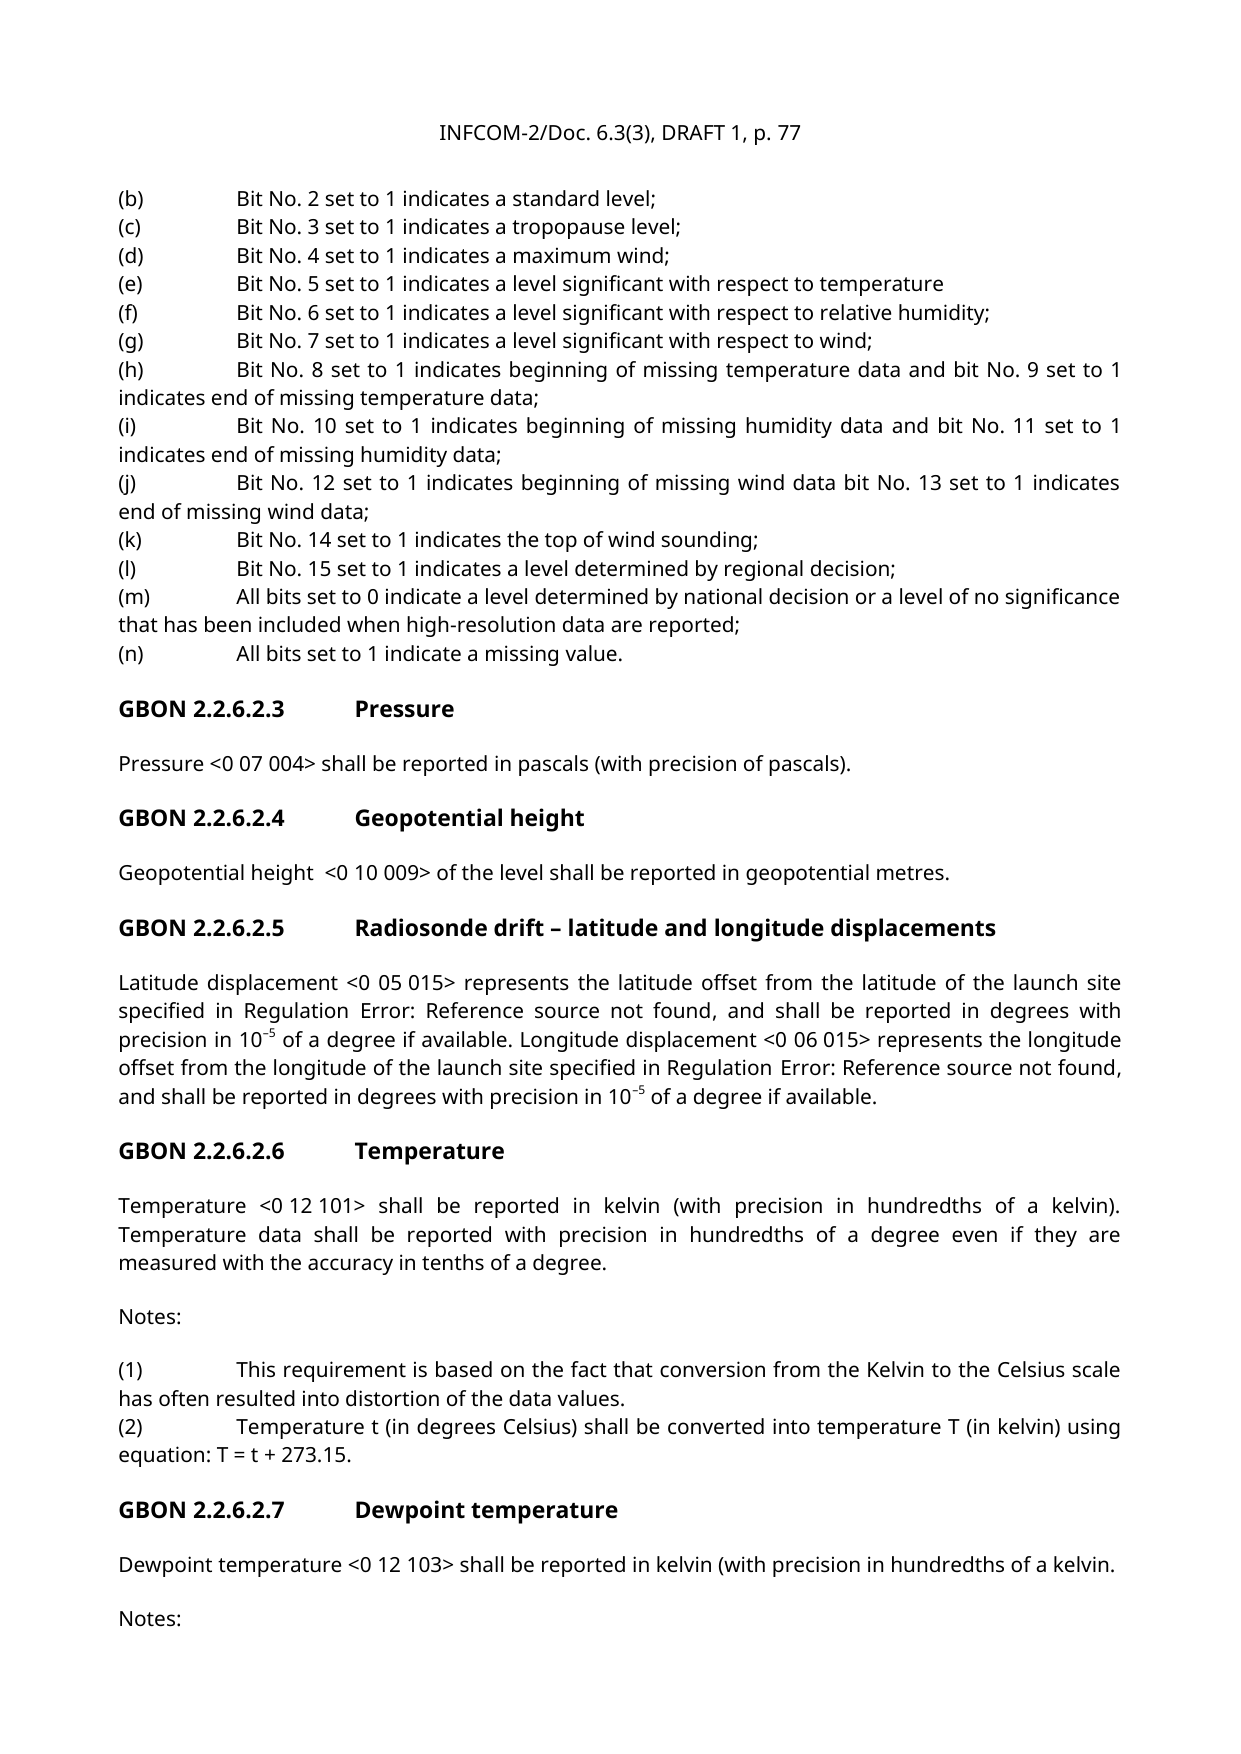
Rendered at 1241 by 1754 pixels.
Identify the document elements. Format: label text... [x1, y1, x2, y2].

text (l) Bit No. 15 set to 1 indicates a level determined by regional decision; [118, 554, 1122, 582]
text Notes: [118, 1604, 1122, 1632]
text (n) All bits set to 1 indicate a missing value. [118, 639, 1122, 667]
text (1) This requirement is based on the fact that conversion from the Kelvin to the Celsius scale has often resulted into distortion of the data values. [118, 1355, 1122, 1412]
text Geopotential height <0 10 009> of the level shall be reported in geopotential metres. [118, 858, 1122, 887]
text Dewpoint temperature <0 12 103> shall be reported in kelvin (with precision in hundredths of a kelvin. [118, 1550, 1122, 1579]
text (c) Bit No. 3 set to 1 indicates a tropopause level; [118, 212, 1122, 241]
text (g) Bit No. 7 set to 1 indicates a level significant with respect to wind; [118, 326, 1122, 355]
text Notes: [118, 1302, 1122, 1330]
text (k) Bit No. 14 set to 1 indicates the top of wind sounding; [118, 525, 1122, 554]
text (e) Bit No. 5 set to 1 indicates a level significant with respect to temperature [118, 269, 1122, 298]
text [118, 1412, 1122, 1469]
text GBON 2.2.6.2.3 Pressure [118, 692, 1122, 724]
text (m) All bits set to 0 indicate a level determined by national decision or a level of no significance that has been included when high-resolution data are reported; [118, 582, 1122, 639]
text Temperature <0 12 101> shall be reported in kelvin (with precision in hundredths of a kelvin). Temperature data shall be reported with precision in hundredths of a degree even if they are measured with the accuracy in tenths of a degree. [118, 1192, 1122, 1277]
text (b) Bit No. 2 set to 1 indicates a standard level; [118, 184, 1122, 212]
text (i) Bit No. 10 set to 1 indicates beginning of missing humidity data and bit No. 11 set to 1 indicates end of missing humidity data; [118, 412, 1122, 468]
text (f) Bit No. 6 set to 1 indicates a level significant with respect to relative humidity; [118, 298, 1122, 326]
text (j) Bit No. 12 set to 1 indicates beginning of missing wind data bit No. 13 set to 1 indicates end of missing wind data; [118, 468, 1122, 525]
text GBON 2.2.6.2.4 Geopotential height [118, 802, 1122, 833]
text GBON 2.2.6.2.6 Temperature [118, 1135, 1122, 1167]
text (d) Bit No. 4 set to 1 indicates a maximum wind; [118, 241, 1122, 269]
text Pressure <0 07 004> shall be reported in pascals (with precision of pascals). [118, 749, 1122, 777]
text (h) Bit No. 8 set to 1 indicates beginning of missing temperature data and bit No. 9 set to 1 indicates end of missing temperature data; [118, 355, 1122, 412]
text GBON 2.2.6.2.5 Radiosonde drift – latitude and longitude displacements [118, 912, 1122, 943]
text GBON 2.2.6.2.7 Dewpoint temperature [118, 1494, 1122, 1525]
